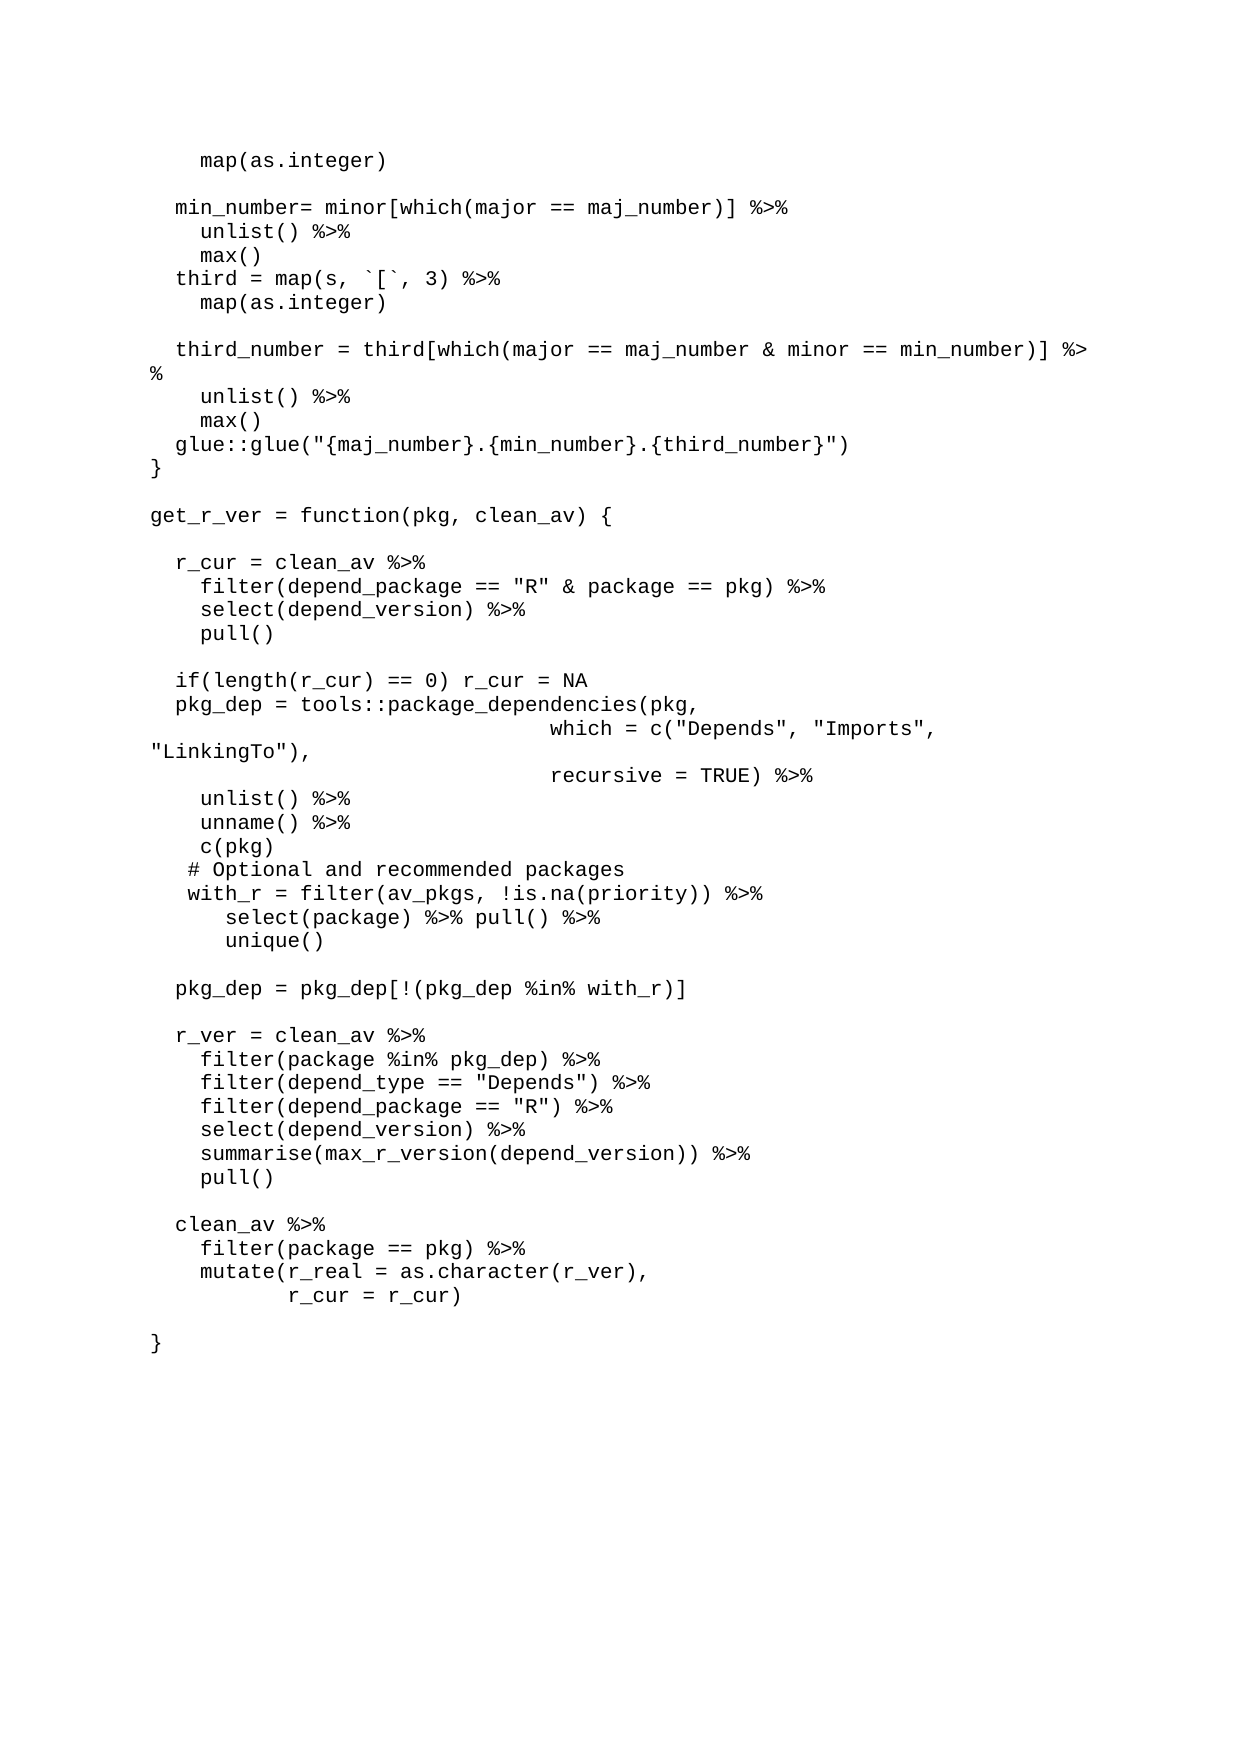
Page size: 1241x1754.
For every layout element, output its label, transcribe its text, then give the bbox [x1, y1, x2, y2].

text filter(package %in% pkg_dep) %>% [150, 1048, 1090, 1072]
text glue::glue("{maj_number}.{min_number}.{third_number}") [150, 434, 1090, 457]
text get_r_ver = function(pkg, clean_av) { [150, 505, 1090, 528]
text map(as.integer) [150, 292, 1090, 316]
text with_r = filter(av_pkgs, !is.na(priority)) %>% [150, 883, 1090, 907]
text max() [150, 244, 1090, 268]
text third_number = third[which(major == maj_number & minor == min_number)] %>% [150, 339, 1090, 386]
text } [150, 1332, 1090, 1356]
text select(package) %>% pull() %>% [150, 907, 1090, 930]
text third = map(s, `[`, 3) %>% [150, 268, 1090, 292]
text } [150, 457, 1090, 481]
text unlist() %>% [150, 386, 1090, 410]
text unlist() %>% [150, 221, 1090, 244]
text which = c("Depends", "Imports", "LinkingTo"), [150, 717, 1090, 765]
text r_ver = clean_av %>% [150, 1025, 1090, 1048]
text mutate(r_real = as.character(r_ver), [150, 1261, 1090, 1285]
text summarise(max_r_version(depend_version)) %>% [150, 1143, 1090, 1167]
text unique() [150, 930, 1090, 954]
text unname() %>% [150, 812, 1090, 836]
text pkg_dep = tools::package_dependencies(pkg, [150, 694, 1090, 717]
text min_number= minor[which(major == maj_number)] %>% [150, 197, 1090, 221]
text pull() [150, 623, 1090, 647]
text pull() [150, 1167, 1090, 1190]
text c(pkg) [150, 836, 1090, 859]
text filter(depend_package == "R") %>% [150, 1096, 1090, 1119]
text select(depend_version) %>% [150, 599, 1090, 623]
text clean_av %>% [150, 1214, 1090, 1238]
text filter(package == pkg) %>% [150, 1238, 1090, 1261]
text recursive = TRUE) %>% [150, 765, 1090, 788]
text # Optional and recommended packages [150, 859, 1090, 883]
text filter(depend_type == "Depends") %>% [150, 1072, 1090, 1096]
text r_cur = r_cur) [150, 1285, 1090, 1309]
text r_cur = clean_av %>% [150, 552, 1090, 576]
text map(as.integer) [150, 150, 1090, 174]
text unlist() %>% [150, 788, 1090, 812]
text max() [150, 410, 1090, 434]
text filter(depend_package == "R" & package == pkg) %>% [150, 576, 1090, 599]
text pkg_dep = pkg_dep[!(pkg_dep %in% with_r)] [150, 978, 1090, 1001]
text if(length(r_cur) == 0) r_cur = NA [150, 670, 1090, 694]
text select(depend_version) %>% [150, 1119, 1090, 1143]
